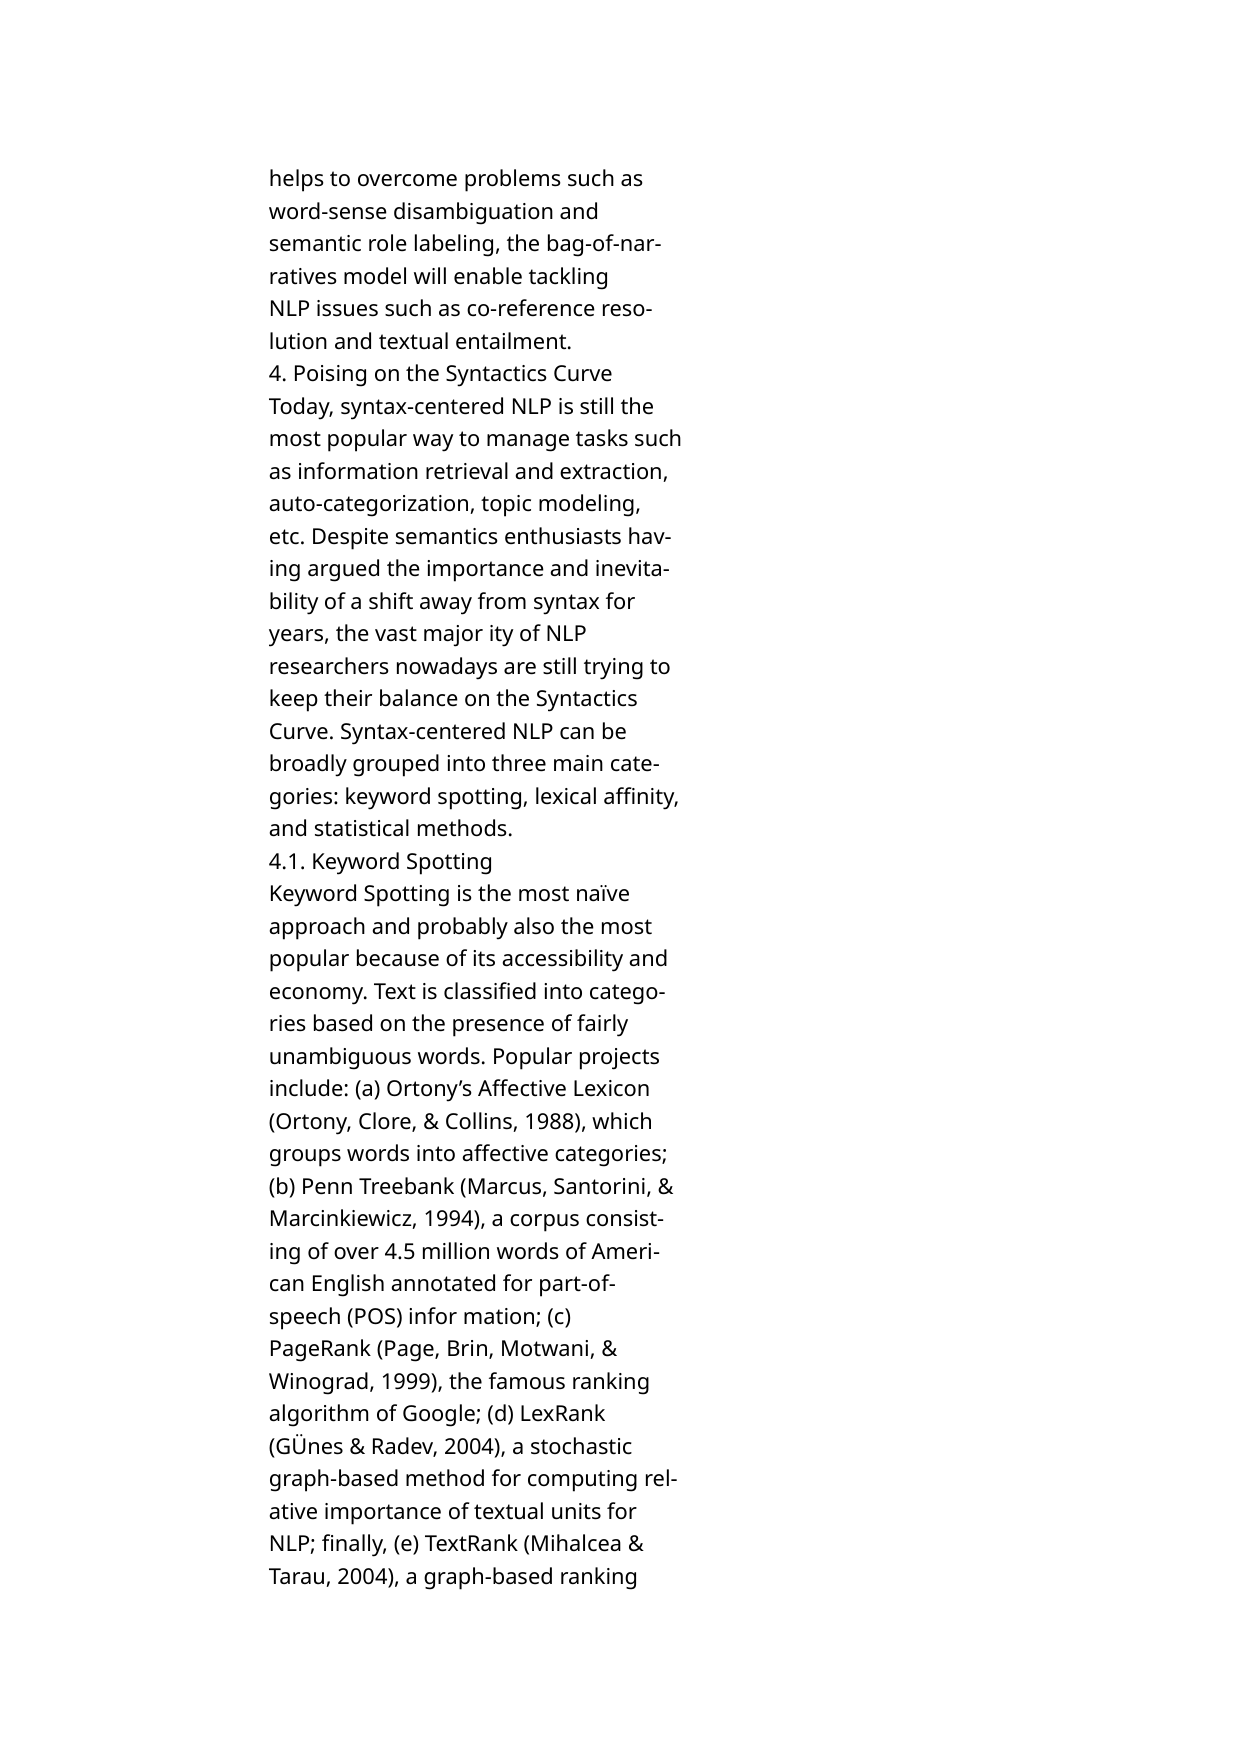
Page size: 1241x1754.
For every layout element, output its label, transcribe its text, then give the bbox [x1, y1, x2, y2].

list semantic role labeling, the bag-of-nar- [225, 227, 1053, 259]
list (Ortony, Clore, & Collins, 1988), which [225, 1104, 1053, 1137]
list and statistical methods. [225, 812, 1053, 844]
list algorithm of Google; (d) LexRank [225, 1397, 1053, 1429]
list Winograd, 1999), the famous ranking [225, 1364, 1053, 1397]
list popular because of its accessibility and [225, 942, 1053, 974]
list (GÜnes & Radev, 2004), a stochastic [225, 1429, 1053, 1462]
list Keyword Spotting is the most naïve [225, 877, 1053, 909]
list years, the vast major ity of NLP [225, 617, 1053, 649]
list approach and probably also the most [225, 909, 1053, 942]
list NLP; finally, (e) TextRank (Mihalcea & [225, 1527, 1053, 1559]
list Marcinkiewicz, 1994), a corpus consist- [225, 1202, 1053, 1234]
list broadly grouped into three main cate- [225, 747, 1053, 779]
list ing argued the importance and inevita- [225, 552, 1053, 584]
list etc. Despite semantics enthusiasts hav- [225, 519, 1053, 552]
list word-sense disambiguation and [225, 194, 1053, 227]
list PageRank (Page, Brin, Motwani, & [225, 1332, 1053, 1364]
list 4. Poising on the Syntactics Curve [225, 357, 1053, 389]
list ative importance of textual units for [225, 1494, 1053, 1527]
list as information retrieval and extraction, [225, 454, 1053, 487]
list groups words into affective categories; [225, 1137, 1053, 1169]
list Curve. Syntax-centered NLP can be [225, 714, 1053, 747]
list auto-categorization, topic modeling, [225, 487, 1053, 519]
list Today, syntax-centered NLP is still the [225, 389, 1053, 422]
list Tarau, 2004), a graph-based ranking [225, 1559, 1053, 1592]
list bility of a shift away from syntax for [225, 584, 1053, 617]
list lution and textual entailment. [225, 324, 1053, 357]
list graph-based method for computing rel- [225, 1462, 1053, 1494]
list economy. Text is classified into catego- [225, 974, 1053, 1007]
list keep their balance on the Syntactics [225, 682, 1053, 714]
list include: (a) Ortony’s Affective Lexicon [225, 1072, 1053, 1104]
list gories: keyword spotting, lexical affinity, [225, 779, 1053, 812]
list most popular way to manage tasks such [225, 422, 1053, 454]
list can English annotated for part-of- [225, 1267, 1053, 1299]
list NLP issues such as co-reference reso- [225, 292, 1053, 324]
list ratives model will enable tackling [225, 259, 1053, 292]
list speech (POS) infor mation; (c) [225, 1299, 1053, 1332]
list unambiguous words. Popular projects [225, 1039, 1053, 1072]
list (b) Penn Treebank (Marcus, Santorini, & [225, 1169, 1053, 1202]
list ing of over 4.5 million words of Ameri- [225, 1234, 1053, 1267]
list 4.1. Keyword Spotting [225, 844, 1053, 877]
list helps to overcome problems such as [225, 162, 1053, 194]
list ries based on the presence of fairly [225, 1007, 1053, 1039]
list researchers nowadays are still trying to [225, 649, 1053, 682]
